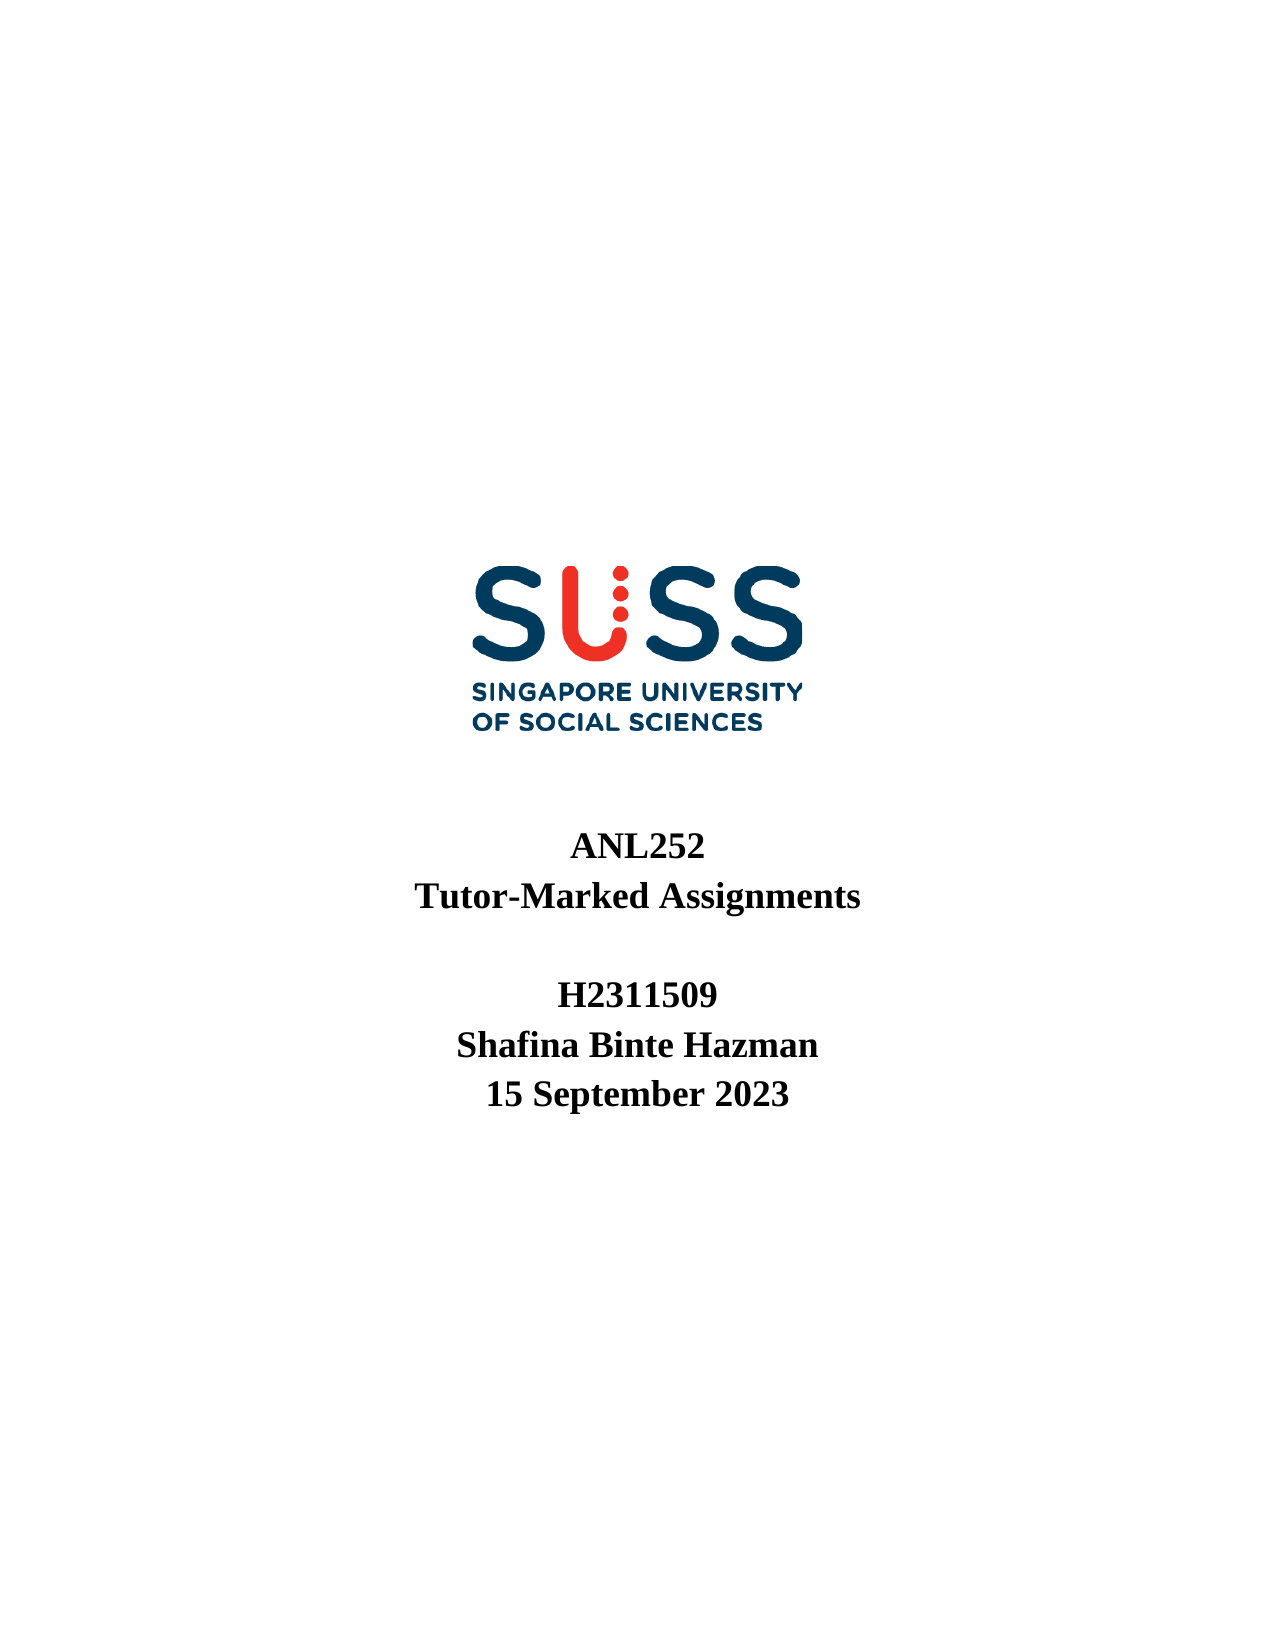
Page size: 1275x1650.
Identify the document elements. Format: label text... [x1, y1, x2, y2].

text Shafina Binte Hazman [150, 1022, 1125, 1065]
picture [472, 566, 803, 731]
text ANL252 [150, 824, 1125, 867]
text H2311509 [150, 973, 1125, 1016]
text 15 September 2023 [150, 1072, 1125, 1115]
text Tutor-Marked Assignments [150, 873, 1125, 917]
